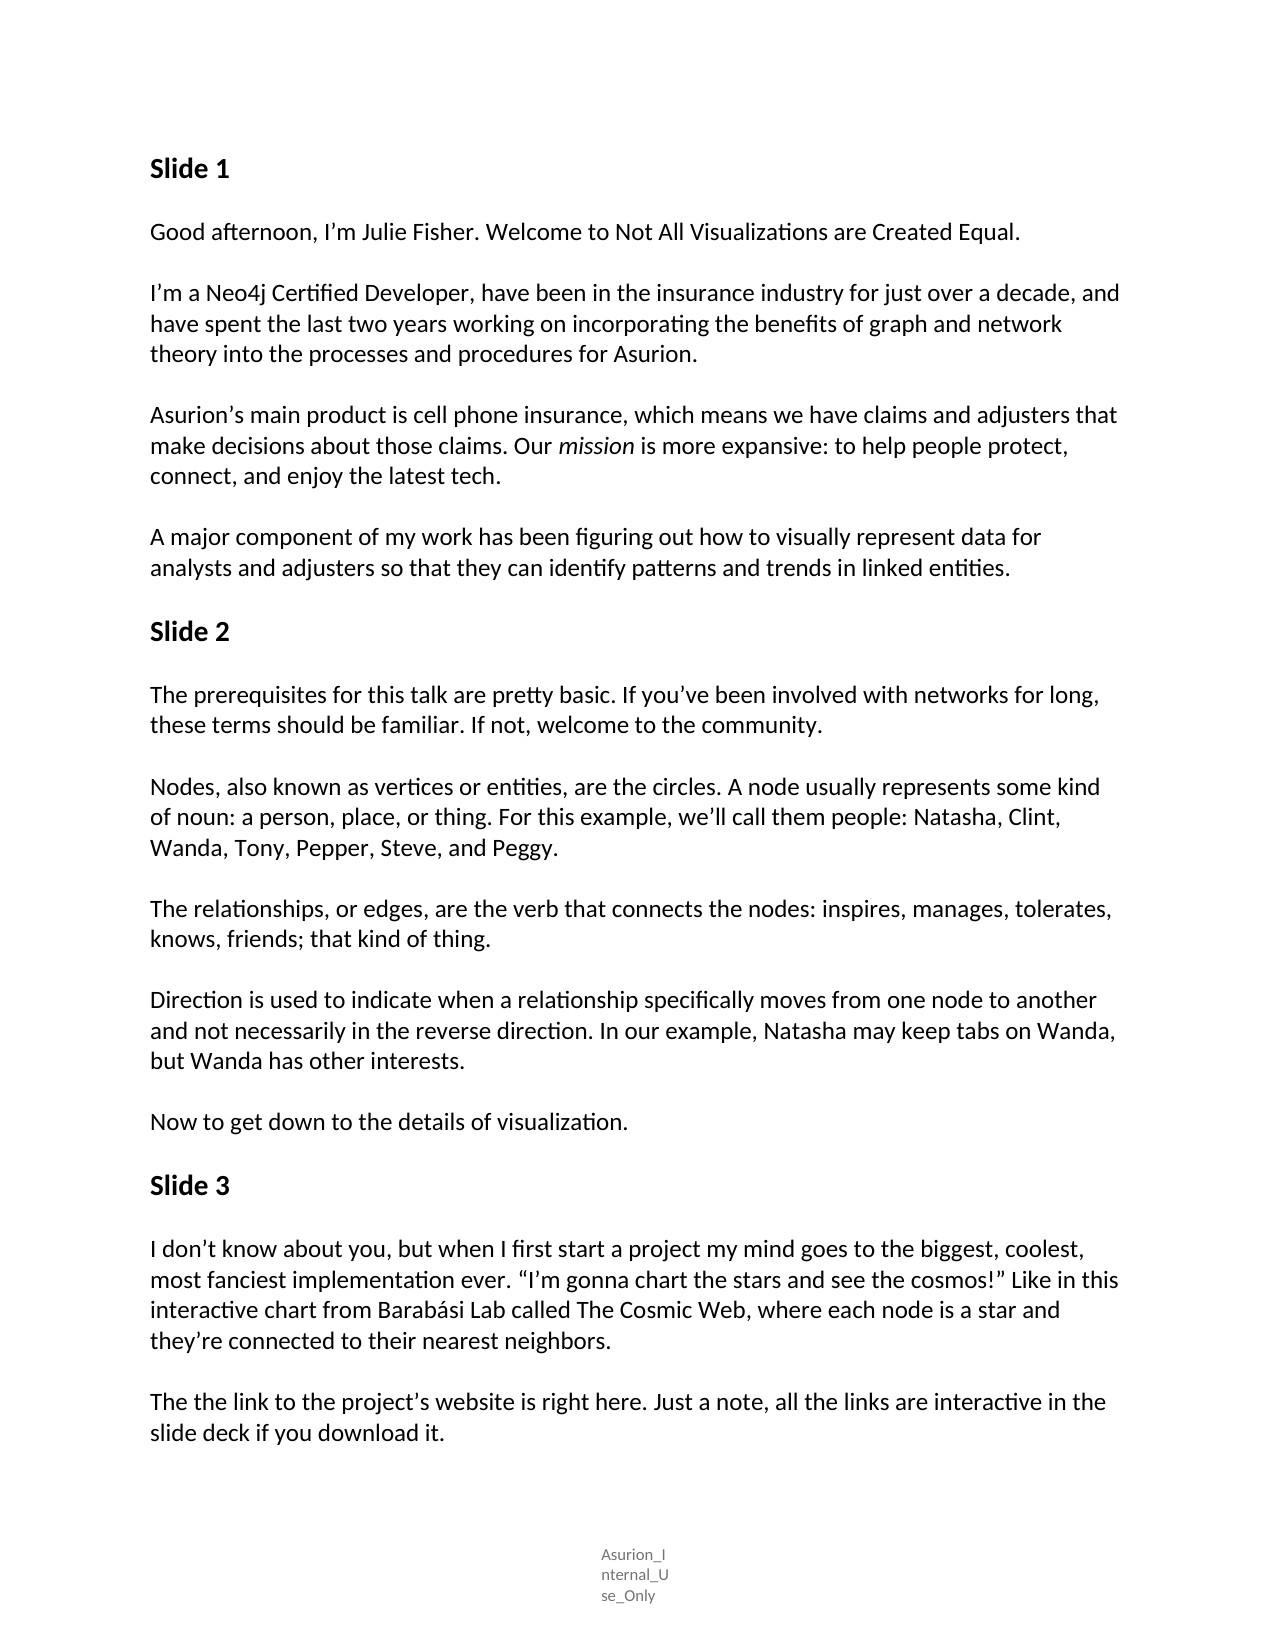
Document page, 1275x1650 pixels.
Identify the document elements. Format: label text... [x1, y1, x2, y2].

text Slide 1 [150, 150, 1125, 186]
text The relationships, or edges, are the verb that connects the nodes: inspires, manages, tolerates, knows, friends; that kind of thing. [150, 893, 1125, 954]
text Direction is used to indicate when a relationship specifically moves from one node to another and not necessarily in the reverse direction. In our example, Natasha may keep tabs on Wanda, but Wanda has other interests. [150, 984, 1125, 1076]
text The the link to the project’s website is right here. Just a note, all the links are interactive in the slide deck if you download it. [150, 1386, 1125, 1447]
text Slide 2 [150, 613, 1125, 648]
text I don’t know about you, but when I first start a project my mind goes to the biggest, coolest, most fanciest implementation ever. “I’m gonna chart the stars and see the cosmos!” Like in this [150, 1233, 1125, 1294]
text interactive chart from Barabási Lab called The Cosmic Web, where each node is a star and they’re connected to their nearest neighbors. [150, 1294, 1125, 1356]
text I’m a Neo4j Certified Developer, have been in the insurance industry for just over a decade, and have spent the last two years working on incorporating the benefits of graph and network theory into the processes and procedures for Asurion. [150, 277, 1125, 369]
text Slide 3 [150, 1167, 1125, 1203]
text A major component of my work has been figuring out how to visually represent data for analysts and adjusters so that they can identify patterns and trends in linked entities. [150, 521, 1125, 582]
text Good afternoon, I’m Julie Fisher. Welcome to Not All Visualizations are Created Equal. [150, 216, 1125, 247]
text Asurion’s main product is cell phone insurance, which means we have claims and adjusters that make decisions about those claims. Our mission is more expansive: to help people protect, connect, and enjoy the latest tech. [150, 399, 1125, 491]
text Nodes, also known as vertices or entities, are the circles. A node usually represents some kind of noun: a person, place, or thing. For this example, we’ll call them people: Natasha, Clint, Wanda, Tony, Pepper, Steve, and Peggy. [150, 771, 1125, 862]
text The prerequisites for this talk are pretty basic. If you’ve been involved with networks for long, these terms should be familiar. If not, welcome to the community. [150, 679, 1125, 740]
text Now to get down to the details of visualization. [150, 1106, 1125, 1137]
